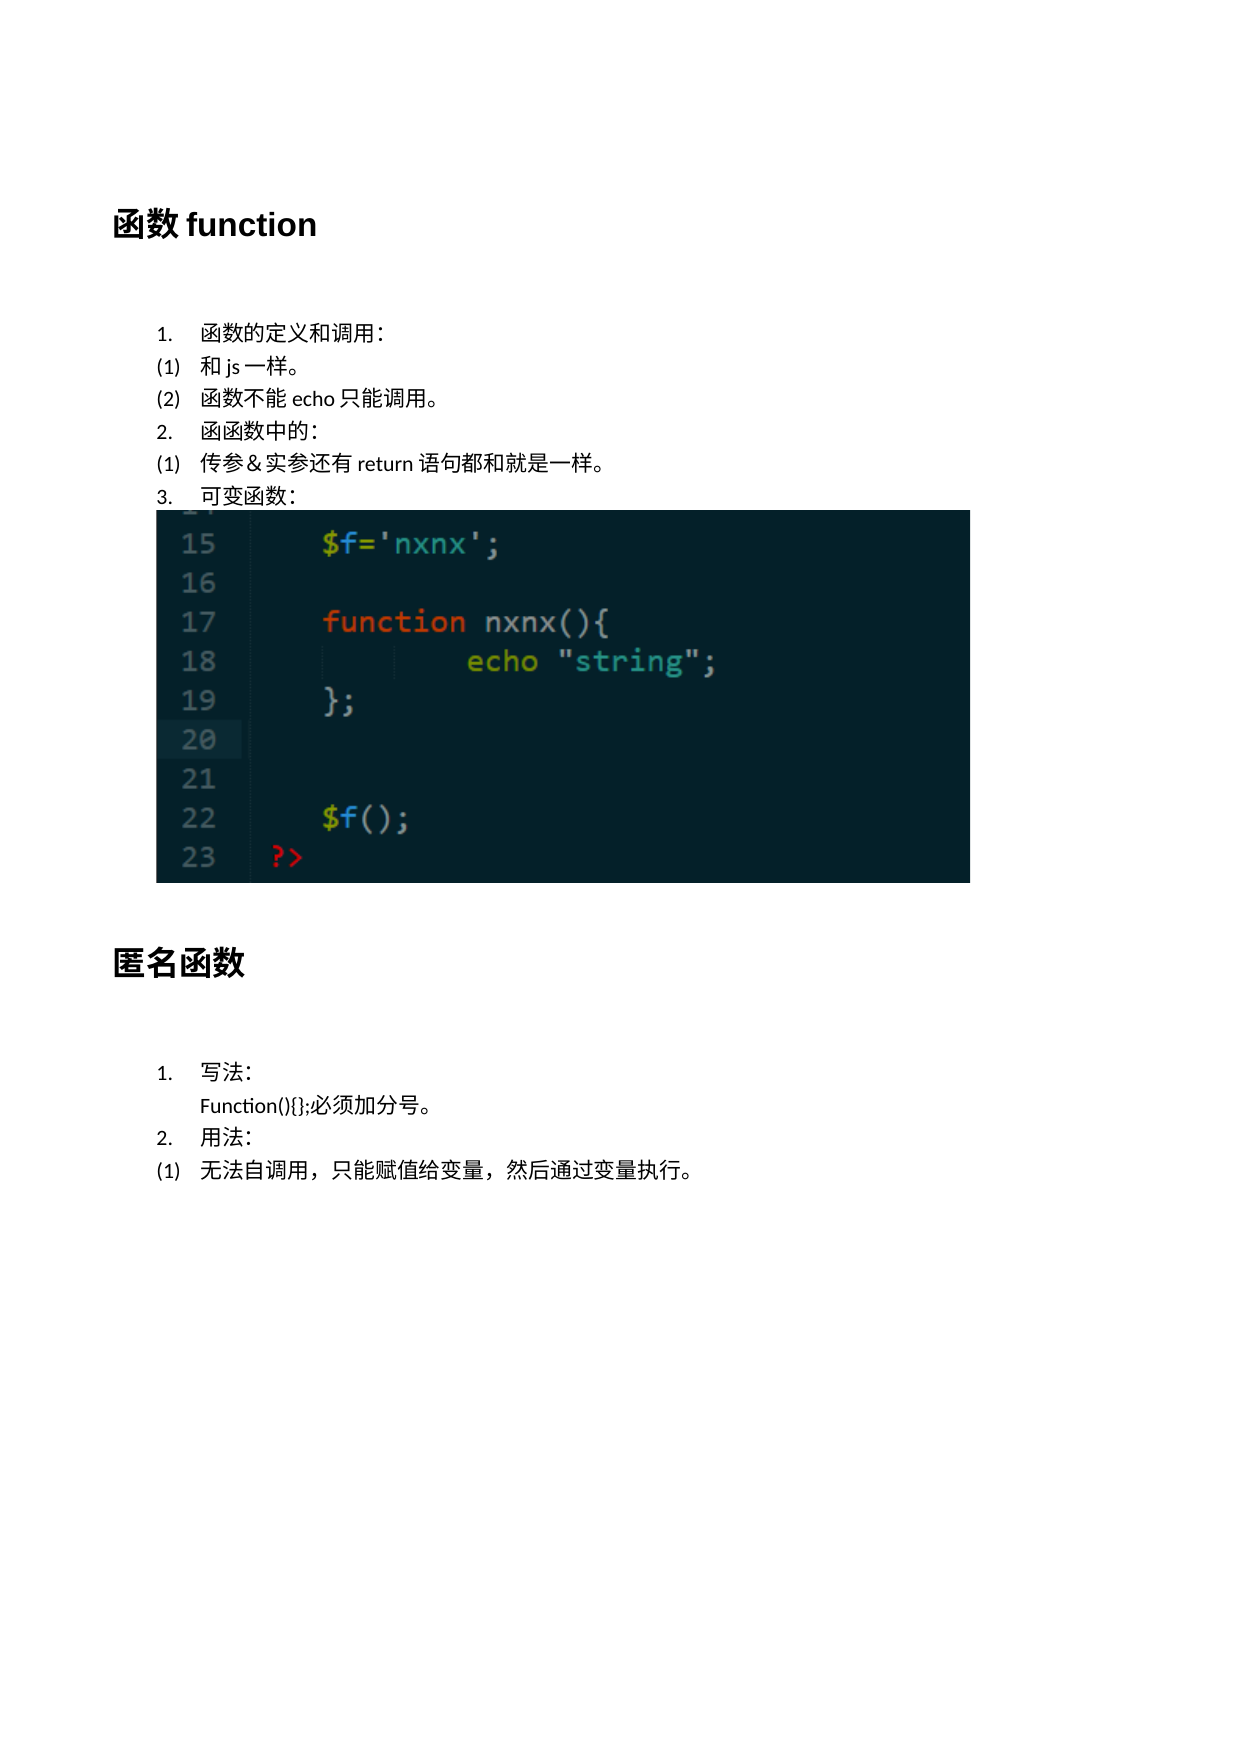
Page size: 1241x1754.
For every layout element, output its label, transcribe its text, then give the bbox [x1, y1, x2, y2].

list 用法： [112, 1120, 1128, 1152]
list 函数的定义和调用： [112, 316, 1128, 348]
picture [156, 510, 971, 883]
list 和js一样。 [156, 348, 1128, 381]
list 函数不能echo只能调用。 [156, 381, 1128, 413]
list 传参＆实参还有return语句都和就是一样。 [156, 446, 1128, 478]
subtitle 函数function [112, 189, 1128, 254]
list 无法自调用，只能赋值给变量，然后通过变量执行。 [156, 1152, 1128, 1185]
list Function(){};必须加分号。 [156, 1087, 1128, 1120]
list 可变函数： [112, 478, 1128, 511]
subtitle 匿名函数 [112, 928, 1128, 993]
list 写法： [112, 1055, 1128, 1087]
list 函函数中的： [112, 413, 1128, 446]
